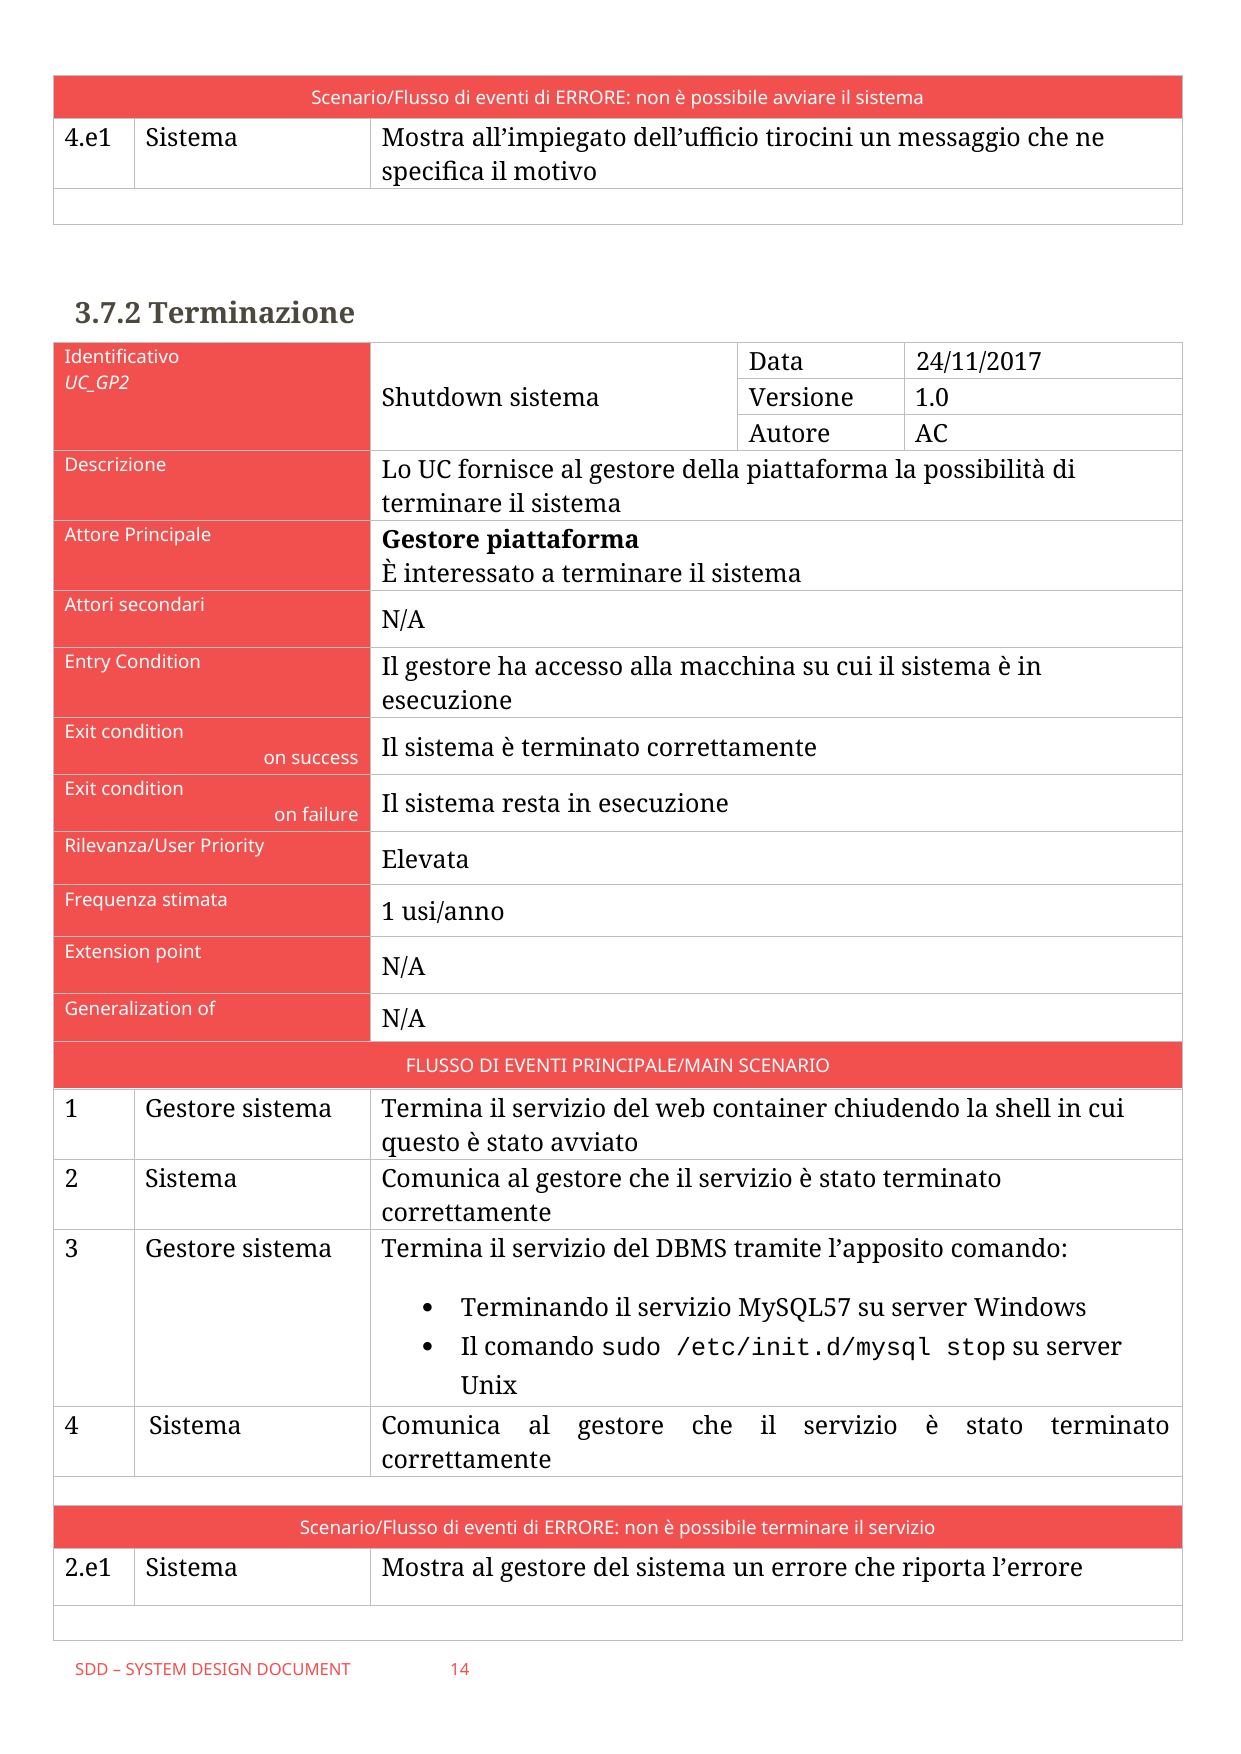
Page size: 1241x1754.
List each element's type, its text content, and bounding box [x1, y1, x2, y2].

table_header 24/11/2017 [905, 343, 1182, 378]
subtitle 3.7.2 Terminazione [75, 292, 1165, 332]
table_cell 1 usi/anno [371, 885, 1182, 936]
table_cell [54, 189, 1182, 224]
table_cell Entry Condition [54, 648, 370, 717]
table_cell Sistema [135, 119, 370, 188]
table_cell AC [905, 415, 1182, 450]
table_cell Gestore piattaforma È interessato a terminare il sistema [371, 521, 1182, 590]
table_cell Comunica al gestore che il servizio è stato terminato correttamente [371, 1160, 1182, 1228]
table_cell Mostra al gestore del sistema un errore che riporta l’errore [371, 1549, 1182, 1604]
table_cell Frequenza stimata [54, 885, 370, 936]
table_cell 4.e1 [54, 119, 134, 188]
table_cell Descrizione [54, 451, 370, 520]
table_cell Attori secondari [54, 591, 370, 647]
table_cell Scenario/Flusso di eventi di ERRORE: non è possibile avviare il sistema [54, 76, 1182, 118]
table_cell N/A [371, 591, 1182, 647]
table_cell 2.e1 [54, 1549, 134, 1604]
table_cell Il gestore ha accesso alla macchina su cui il sistema è in esecuzione [371, 648, 1182, 717]
table_cell N/A [371, 994, 1182, 1041]
table_cell Sistema [135, 1549, 370, 1604]
table_cell Elevata [371, 832, 1182, 884]
table_header Data [738, 343, 904, 378]
table_cell Mostra all’impiegato dell’ufficio tirocini un messaggio che ne specifica il motivo [371, 119, 1182, 188]
table_cell 2 [54, 1160, 134, 1228]
table_cell Il sistema è terminato correttamente [371, 718, 1182, 774]
table_cell Extension point [54, 937, 370, 993]
table_cell Autore [738, 415, 904, 450]
table_cell Generalization of [54, 994, 370, 1041]
table_cell Comunica al gestore che il servizio è stato terminato correttamente [371, 1407, 1182, 1476]
table_cell 1.0 [905, 379, 1182, 414]
table_cell Lo UC fornisce al gestore della piattaforma la possibilità di terminare il sistema [371, 451, 1182, 520]
table_cell Scenario/Flusso di eventi di ERRORE: non è possibile terminare il servizio [54, 1506, 1182, 1548]
table_cell Il sistema resta in esecuzione [371, 775, 1182, 831]
table_cell Attore Principale [54, 521, 370, 590]
table_cell Gestore sistema [135, 1090, 370, 1158]
table_cell Rilevanza/User Priority [54, 832, 370, 884]
table_header Shutdown sistema [371, 343, 737, 450]
table_cell Exit condition on failure [54, 775, 370, 831]
table_cell Exit condition on success [54, 718, 370, 774]
table_cell Versione [738, 379, 904, 414]
table_cell FLUSSO DI EVENTI PRINCIPALE/MAIN SCENARIO [54, 1042, 1182, 1088]
table_cell 4 [54, 1407, 134, 1476]
table_cell Sistema [135, 1407, 370, 1476]
table_cell Termina il servizio del web container chiudendo la shell in cui questo è stato avviato [371, 1090, 1182, 1158]
table_cell Termina il servizio del DBMS tramite l’apposito comando: Terminando il servizio MySQL57 su server Windows Il comando sudo /etc/init.d/mysql stop su server Unix [371, 1230, 1182, 1406]
table_cell 1 [54, 1090, 134, 1158]
table_header Identificativo UC_GP2 [54, 343, 370, 450]
table_cell [54, 1477, 1182, 1504]
table_cell Gestore sistema [135, 1230, 370, 1406]
table_cell N/A [371, 937, 1182, 993]
table_cell [54, 1606, 1182, 1640]
table_cell 3 [54, 1230, 134, 1406]
table_cell Sistema [135, 1160, 370, 1228]
